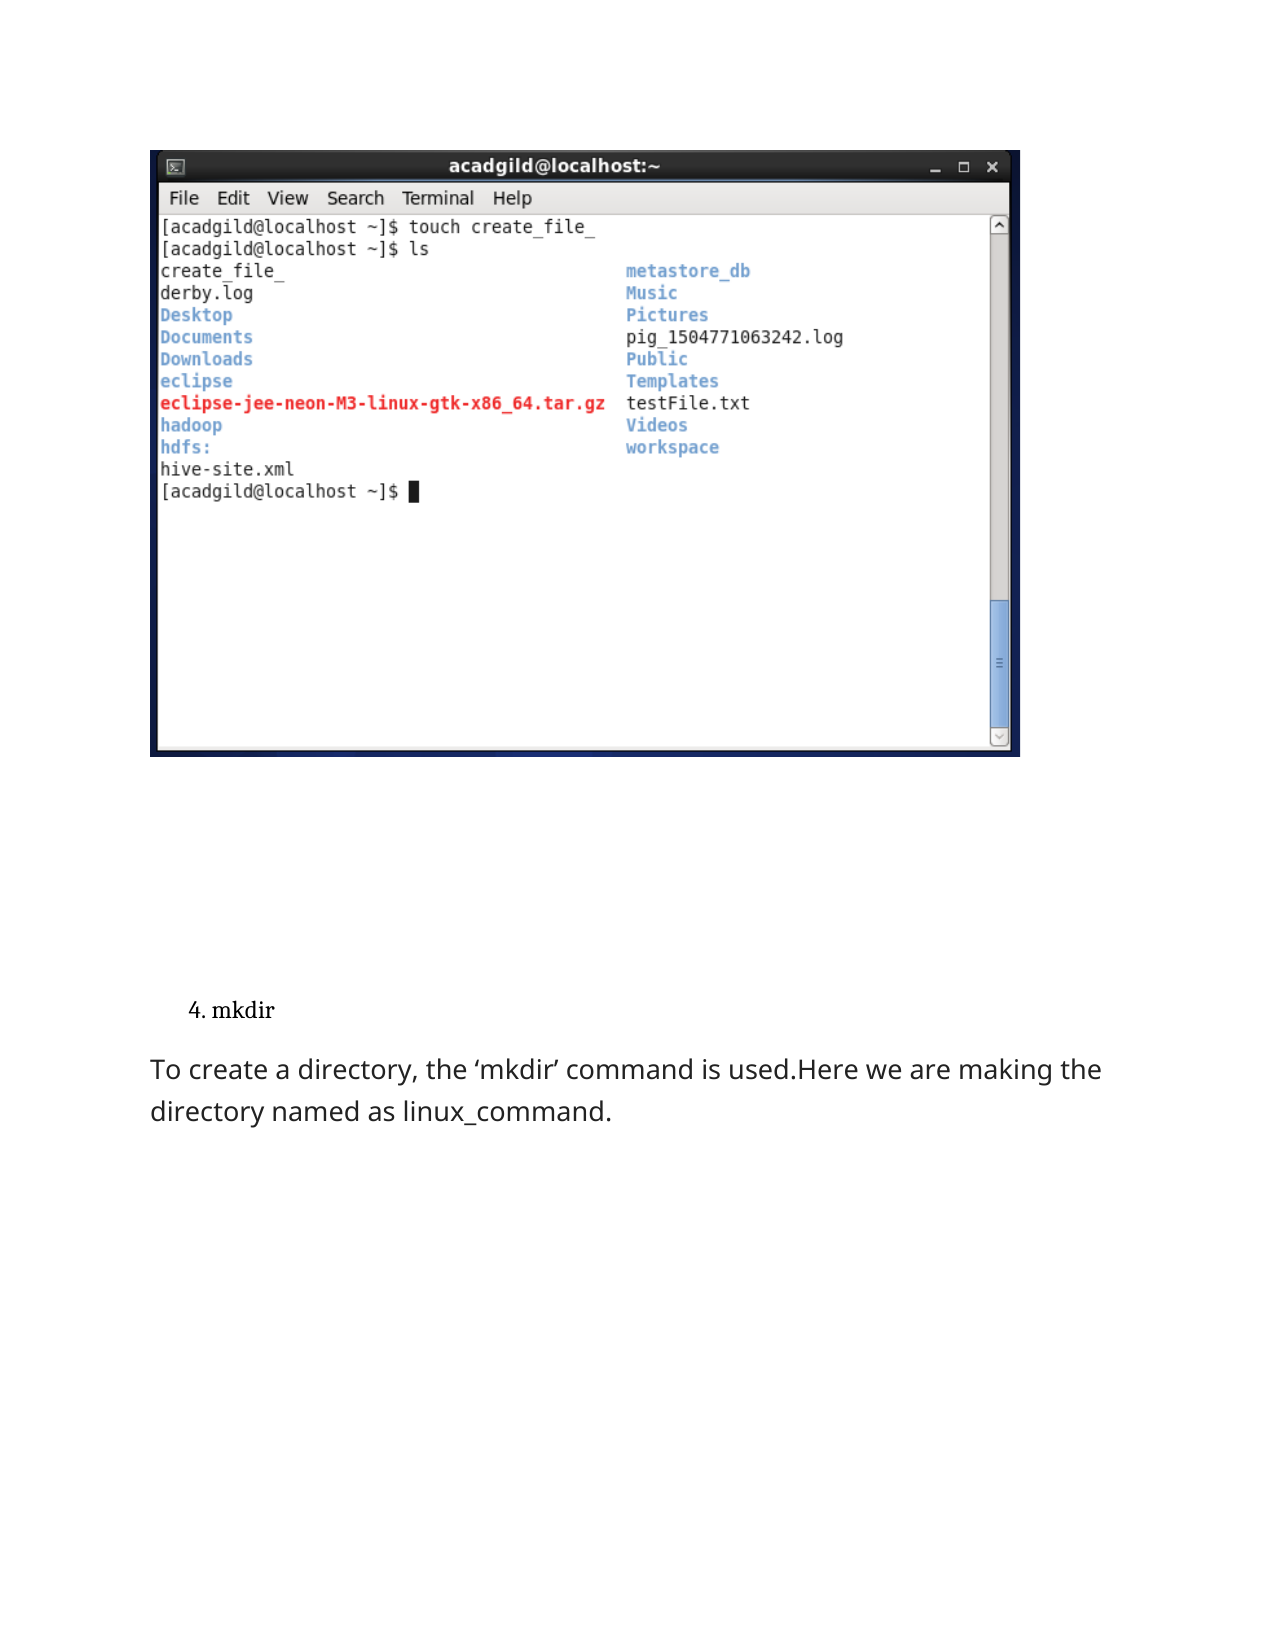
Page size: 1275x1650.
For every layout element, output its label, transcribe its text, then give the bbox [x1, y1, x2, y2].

text To create a directory, the ‘mkdir’ command is used.Here we are making the directory named as linux_command. [150, 1050, 1125, 1129]
picture [150, 150, 1021, 757]
text 4. mkdir [150, 996, 1125, 1025]
